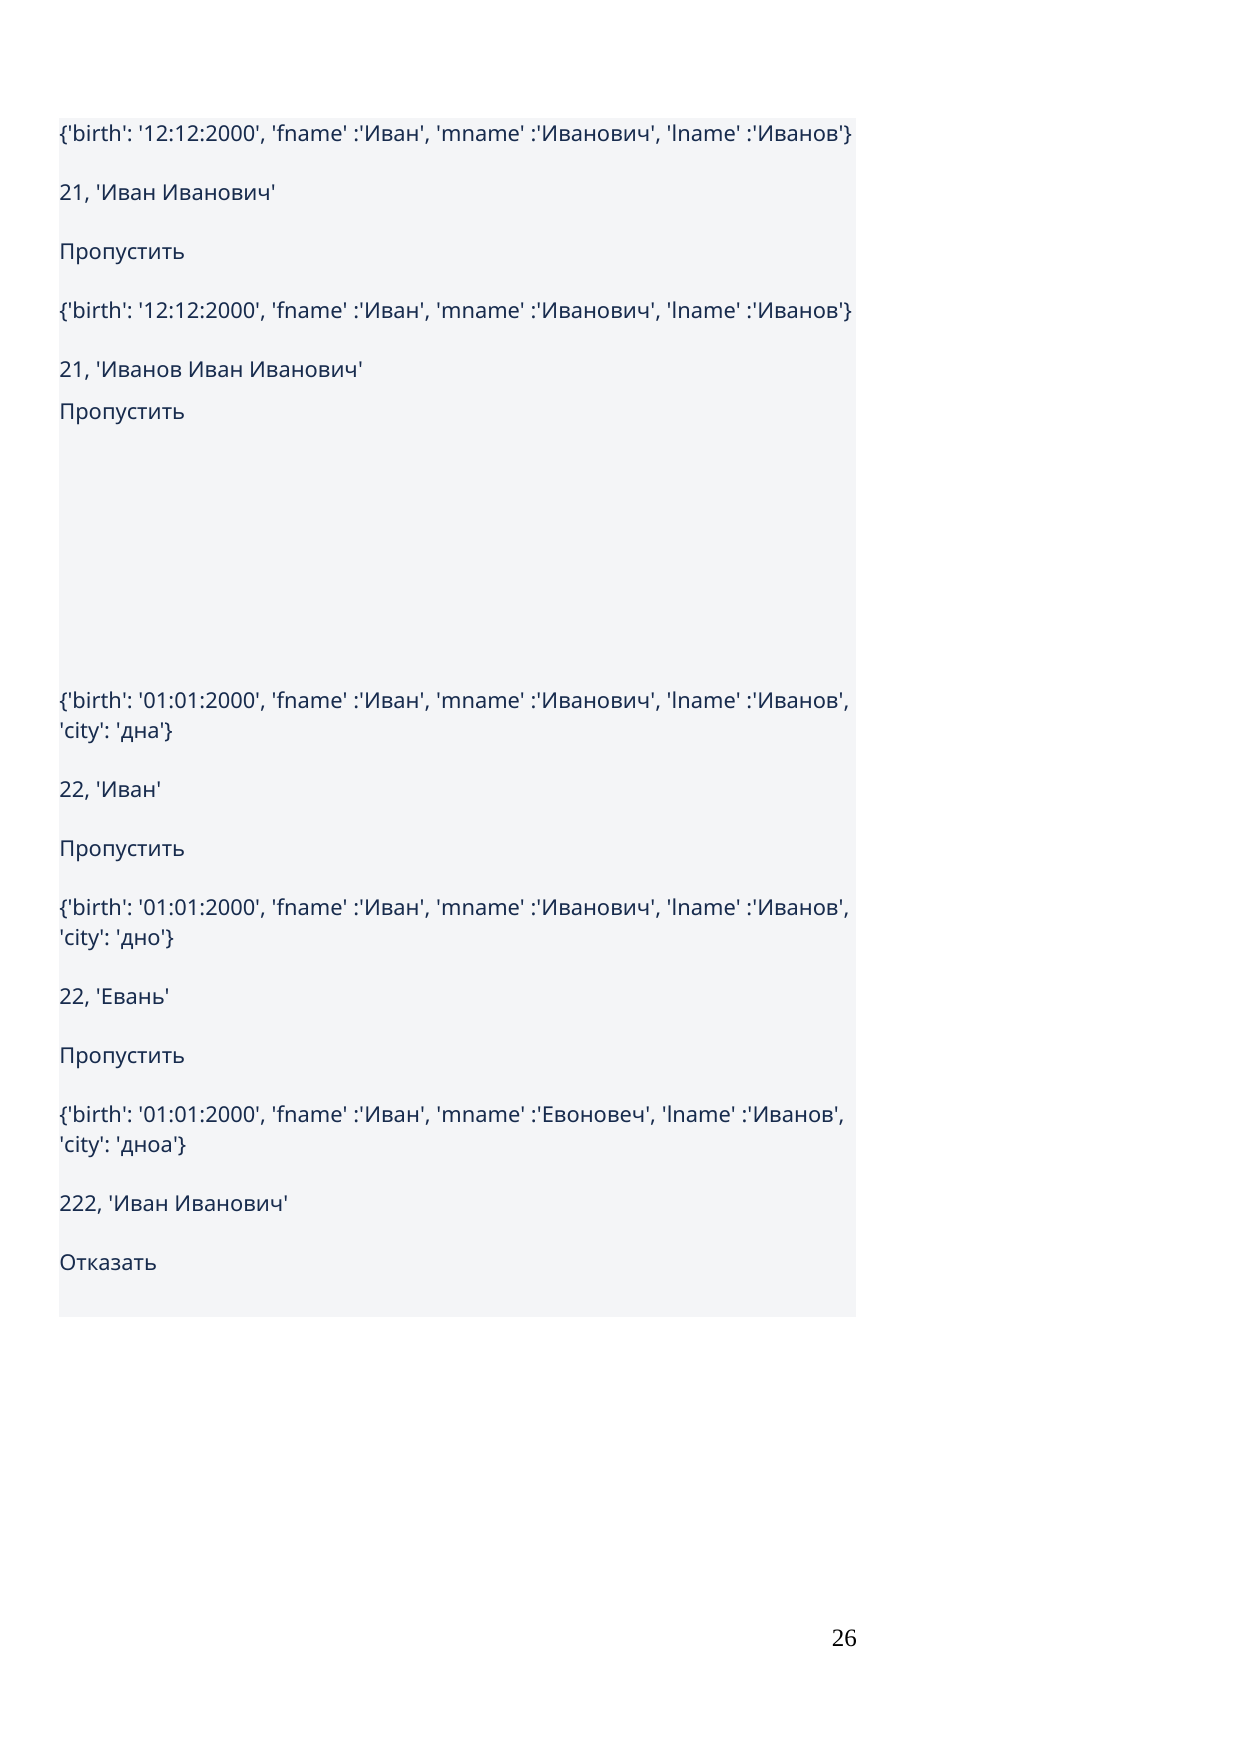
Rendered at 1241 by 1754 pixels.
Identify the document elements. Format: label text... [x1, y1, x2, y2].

text Пропустить [59, 236, 856, 266]
text Пропустить [59, 1040, 856, 1069]
text 222, 'Иван Иванович' [59, 1187, 856, 1217]
text Пропустить [59, 833, 856, 863]
text {'birth': '01:01:2000', 'fname' :'Иван', 'mname' :'Иванович', 'lname' :'Иванов', 'city': 'дно'} [59, 892, 856, 952]
text Пропустить [59, 396, 856, 426]
text 21, 'Иван Иванович' [59, 177, 856, 207]
text {'birth': '01:01:2000', 'fname' :'Иван', 'mname' :'Евоновеч', 'lname' :'Иванов', 'city': 'дноа'} [59, 1099, 856, 1158]
text 21, 'Иванов Иван Иванович' [59, 354, 856, 384]
text {'birth': '01:01:2000', 'fname' :'Иван', 'mname' :'Иванович', 'lname' :'Иванов', 'city': 'дна'} [59, 685, 856, 745]
text 22, 'Иван' [59, 774, 856, 804]
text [59, 118, 856, 148]
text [59, 295, 856, 325]
text 22, 'Евань' [59, 981, 856, 1011]
text Отказать [59, 1246, 856, 1276]
